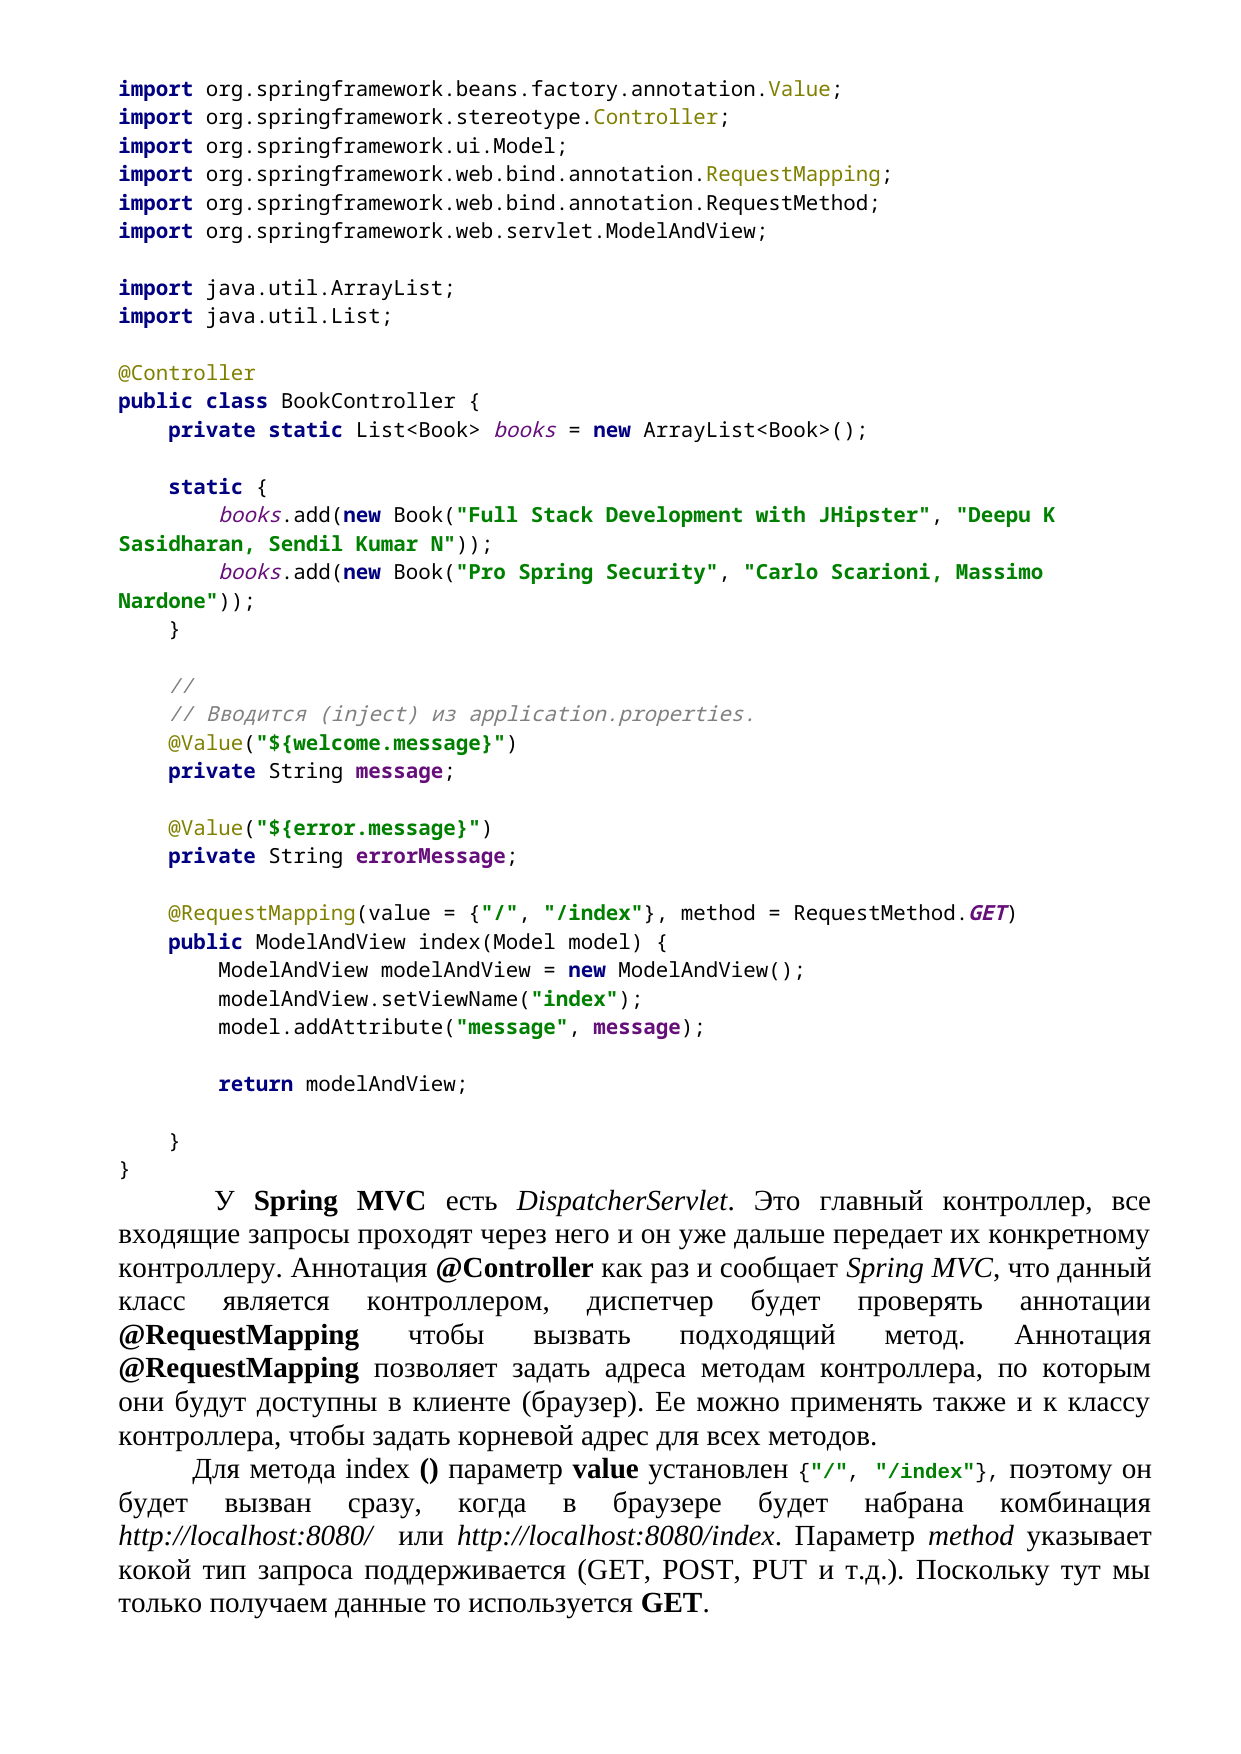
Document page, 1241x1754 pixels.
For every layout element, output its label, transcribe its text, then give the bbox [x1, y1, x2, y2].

text Для метода index () параметр value установлен {"/", "/index"}, поэтому он будет вызван сразу, когда в браузере будет набрана комбинация http://localhost:8080/ или http://localhost:8080/index. Параметр method указывает кокой тип запроса поддерживается (GET, POST, PUT и т.д.). Поскольку тут мы только получаем данные то используется GET. [118, 1451, 1152, 1619]
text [118, 74, 1152, 1183]
text У Spring MVC есть DispatcherServlet. Это главный контроллер, все входящие запросы проходят через него и он уже дальше передает их конкретному контроллеру. Аннотация @Controller как раз и сообщает Spring MVC, что данный класс является контроллером, диспетчер будет проверять аннотации @RequestMapping чтобы вызвать подходящий метод. Аннотация @RequestMapping позволяет задать адреса методам контроллера, по которым они будут доступны в клиенте (браузер). Ее можно применять также и к классу контроллера, чтобы задать корневой адрес для всех методов. [118, 1183, 1152, 1451]
